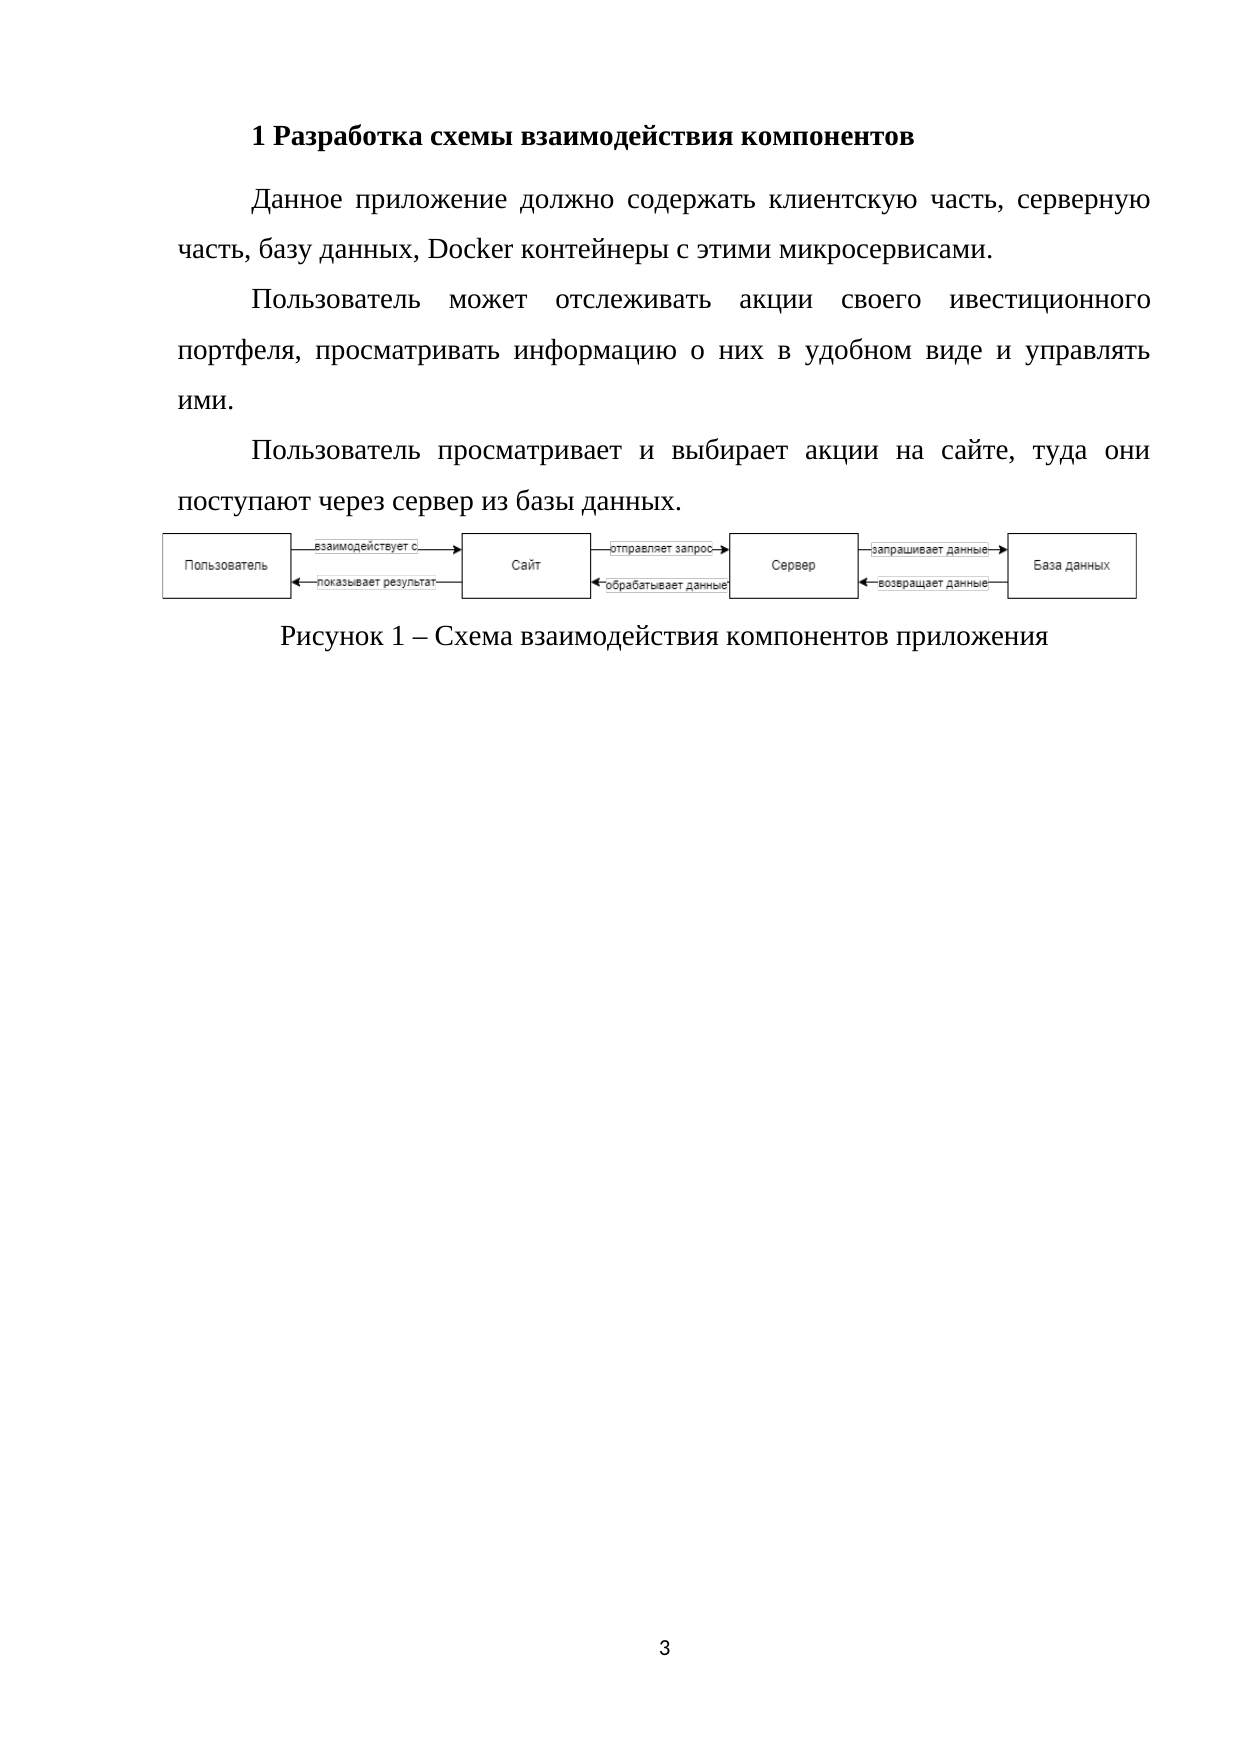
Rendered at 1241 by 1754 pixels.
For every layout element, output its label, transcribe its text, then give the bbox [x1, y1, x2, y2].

text Рисунок 1 – Схема взаимодействия компонентов приложения [177, 618, 1152, 652]
text Разработка схемы взаимодействия компонентов [177, 118, 1152, 152]
text Данное приложение должно содержать клиентскую часть, серверную часть, базу данных, Docker контейнеры с этими микросервисами. [177, 181, 1152, 265]
text Пользователь может отслеживать акции своего ивестиционного портфеля, просматривать информацию о них в удобном виде и управлять ими. [177, 282, 1152, 416]
picture [162, 533, 1137, 600]
text Пользователь просматривает и выбирает акции на сайте, туда они поступают через сервер из базы данных. [177, 432, 1152, 516]
